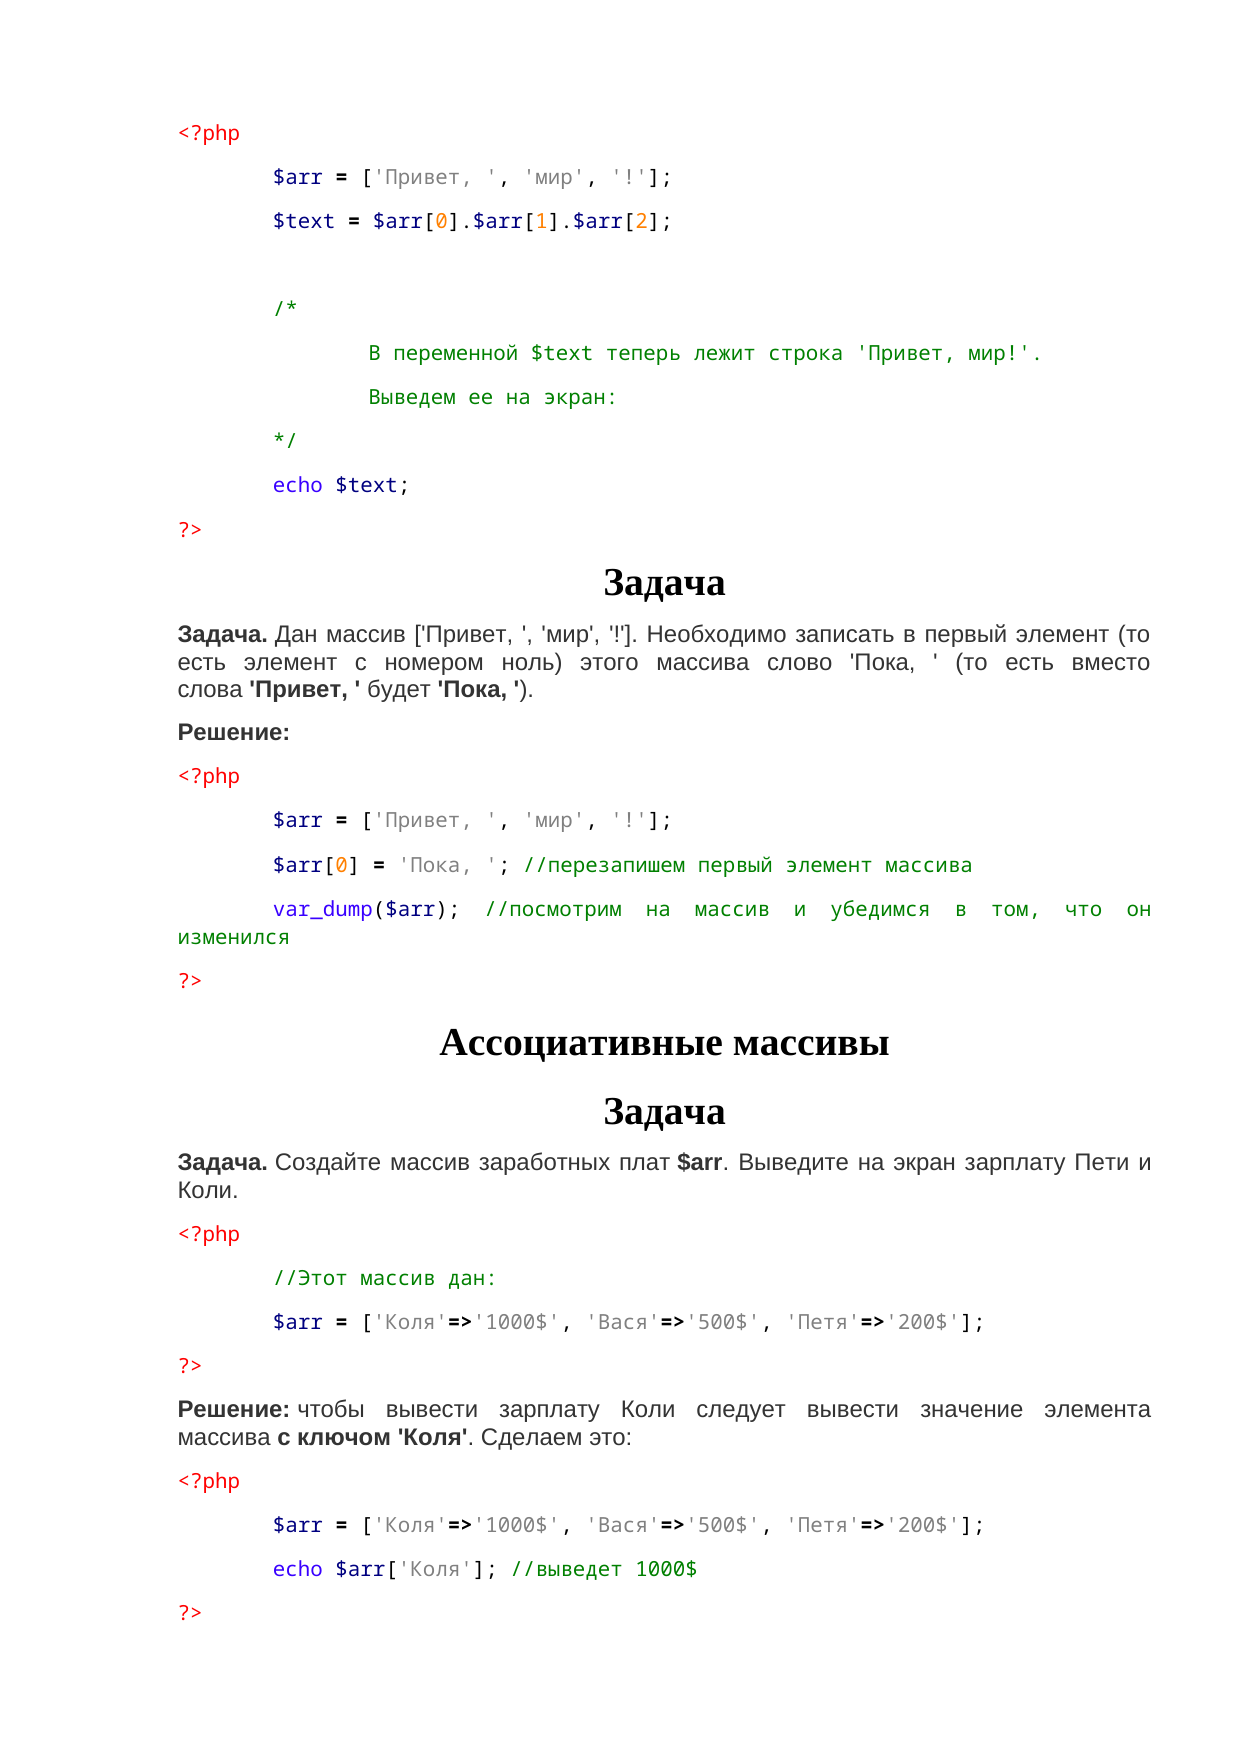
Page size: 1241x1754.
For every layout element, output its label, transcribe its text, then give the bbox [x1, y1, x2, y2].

text $arr = ['Коля'=>'1000$', 'Вася'=>'500$', 'Петя'=>'200$']; [177, 1307, 1152, 1336]
text <?php [177, 1219, 1152, 1247]
text */ [177, 427, 1152, 455]
text В переменной $text теперь лежит строка 'Привет, мир!'. [177, 338, 1152, 367]
text Решение: [177, 718, 1152, 746]
text <?php [177, 1466, 1152, 1494]
text $arr = ['Привет, ', 'мир', '!']; [177, 806, 1152, 834]
text $text = $arr[0].$arr[1].$arr[2]; [177, 206, 1152, 235]
text ?> [177, 1598, 1152, 1627]
text Задача. Дан массив ['Привет, ', 'мир', '!']. Необходимо записать в первый элемент (то есть элемент с номером ноль) этого массива слово 'Пока, ' (то есть вместо слова 'Привет, ' будет 'Пока, '). [177, 620, 1152, 703]
text Решение: чтобы вывести зарплату Коли следует вывести значение элемента массива с ключом 'Коля'. Сделаем это: [177, 1395, 1152, 1451]
text echo $text; [177, 471, 1152, 499]
subtitle Ассоциативные массивы [177, 1018, 1152, 1064]
text var_dump($arr); //посмотрим на массив и убедимся в том, что он изменился [177, 894, 1152, 951]
text $arr[0] = 'Пока, '; //перезапишем первый элемент массива [177, 850, 1152, 878]
text $arr = ['Привет, ', 'мир', '!']; [177, 162, 1152, 191]
text <?php [177, 762, 1152, 790]
text Задача [177, 559, 1152, 604]
text //Этот массив дан: [177, 1263, 1152, 1292]
text $arr = ['Коля'=>'1000$', 'Вася'=>'500$', 'Петя'=>'200$']; [177, 1510, 1152, 1539]
subtitle Задача [177, 1087, 1152, 1133]
text ?> [177, 515, 1152, 543]
text <?php [177, 118, 1152, 147]
text Выведем ее на экран: [177, 382, 1152, 411]
text Задача. Создайте массив заработных плат $arr. Выведите на экран зарплату Пети и Коли. [177, 1148, 1152, 1203]
text ?> [177, 1351, 1152, 1380]
text echo $arr['Коля']; //выведет 1000$ [177, 1554, 1152, 1583]
text /* [177, 294, 1152, 323]
text ?> [177, 966, 1152, 995]
